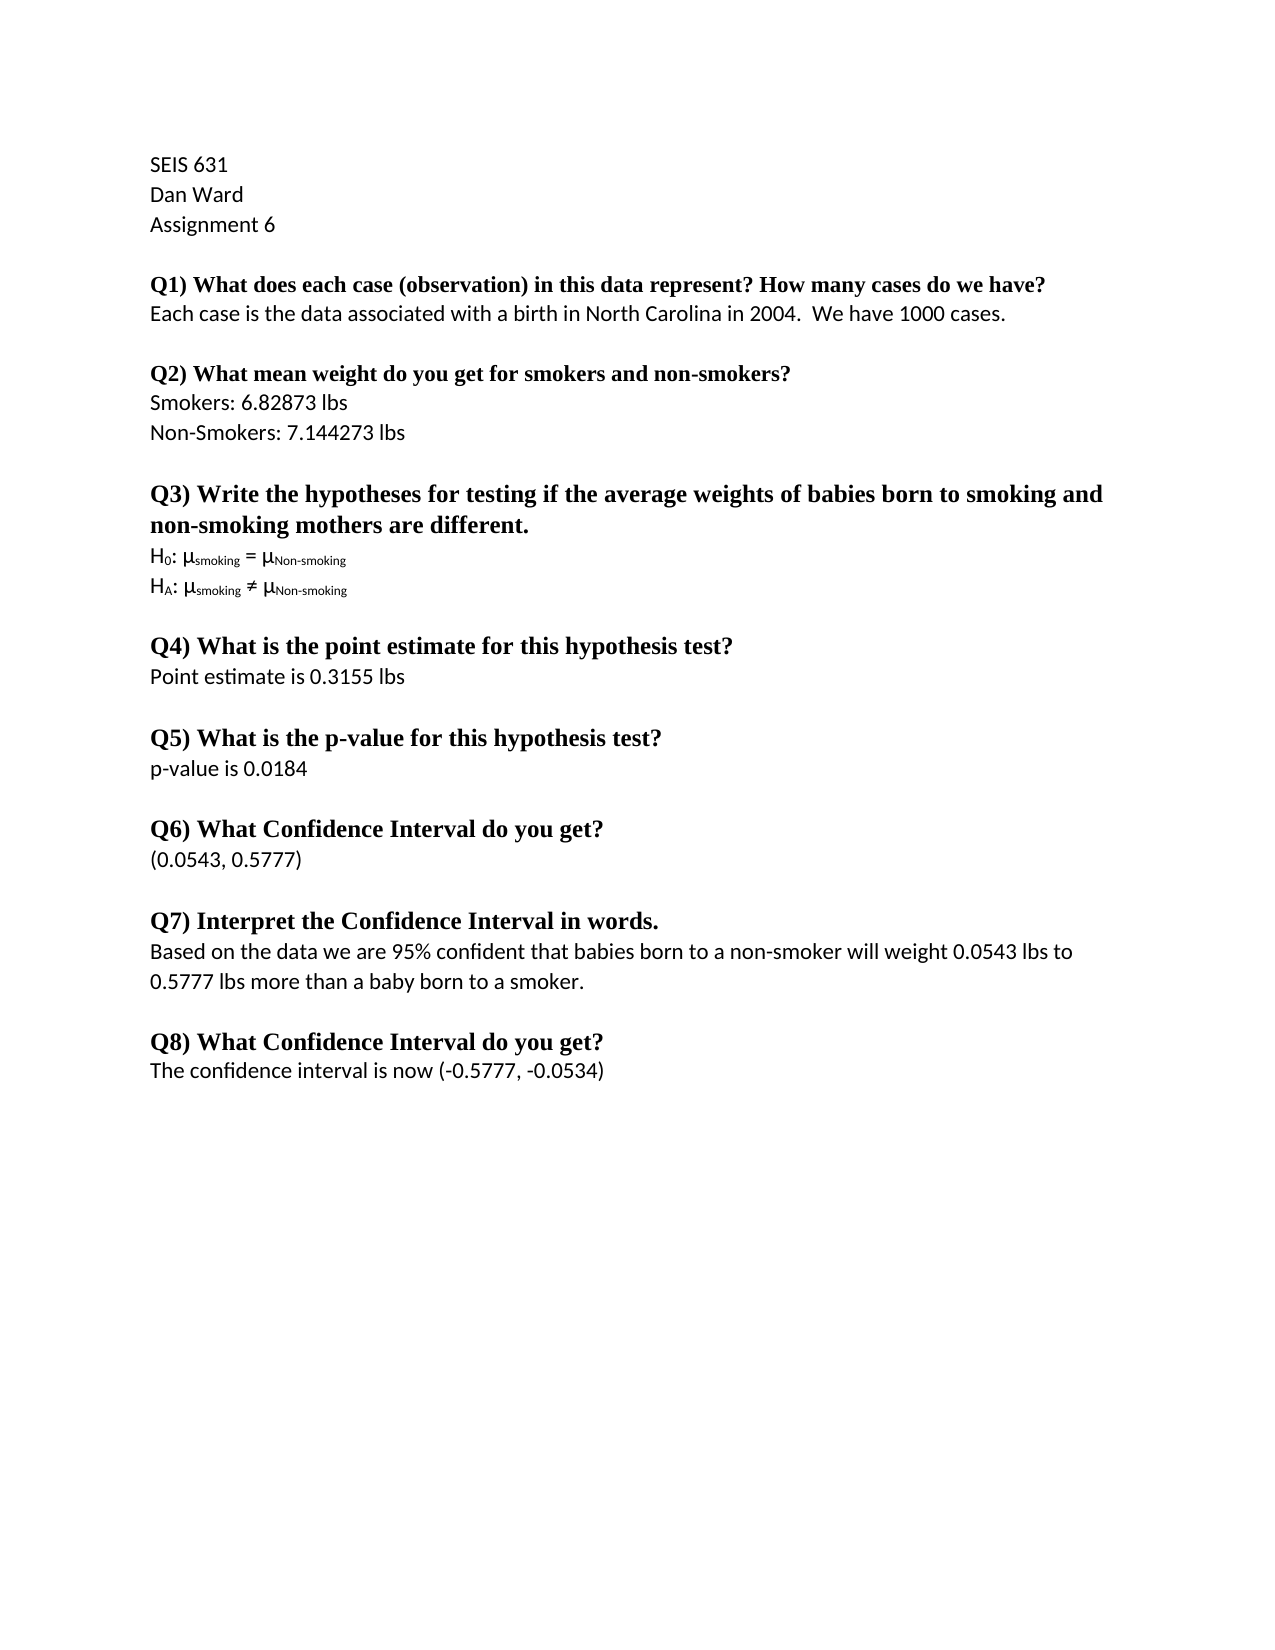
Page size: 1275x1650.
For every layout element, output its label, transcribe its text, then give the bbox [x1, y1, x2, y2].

text Dan Ward [150, 180, 1125, 208]
text p-value is 0.0184 [150, 754, 1125, 782]
text Q7) Interpret the Confidence Interval in words. [150, 906, 1125, 934]
text Assignment 6 [150, 210, 1125, 238]
text Q2) What mean weight do you get for smokers and non-smokers? [150, 360, 1125, 386]
text Point estimate is 0.3155 lbs [150, 662, 1125, 691]
text Q8) What Confidence Interval do you get? [150, 1027, 1125, 1056]
text Q5) What is the p-value for this hypothesis test? [150, 723, 1125, 752]
text Non-Smokers: 7.144273 lbs [150, 418, 1125, 446]
text Q3) Write the hypotheses for testing if the average weights of babies born to smoking and non-smoking mothers are different. [150, 479, 1125, 538]
text The confidence interval is now (-0.5777, -0.0534) [150, 1056, 1125, 1084]
text Each case is the data associated with a birth in North Carolina in 2004. We have 1000 cases. [150, 299, 1125, 327]
text Smokers: 6.82873 lbs [150, 388, 1125, 416]
text Q6) What Confidence Interval do you get? [150, 814, 1125, 843]
text Q4) What is the point estimate for this hypothesis test? [150, 631, 1125, 660]
text Q1) What does each case (observation) in this data represent? How many cases do we have? [150, 271, 1125, 297]
text Based on the data we are 95% confident that babies born to a non-smoker will weight 0.0543 lbs to 0.5777 lbs more than a baby born to a smoker. [150, 937, 1125, 995]
text H0: µsmoking = µNon-smoking [150, 541, 1125, 569]
text HA: µsmoking ≠ µNon-smoking [150, 571, 1125, 599]
text SEIS 631 [150, 150, 1125, 178]
text (0.0543, 0.5777) [150, 845, 1125, 873]
